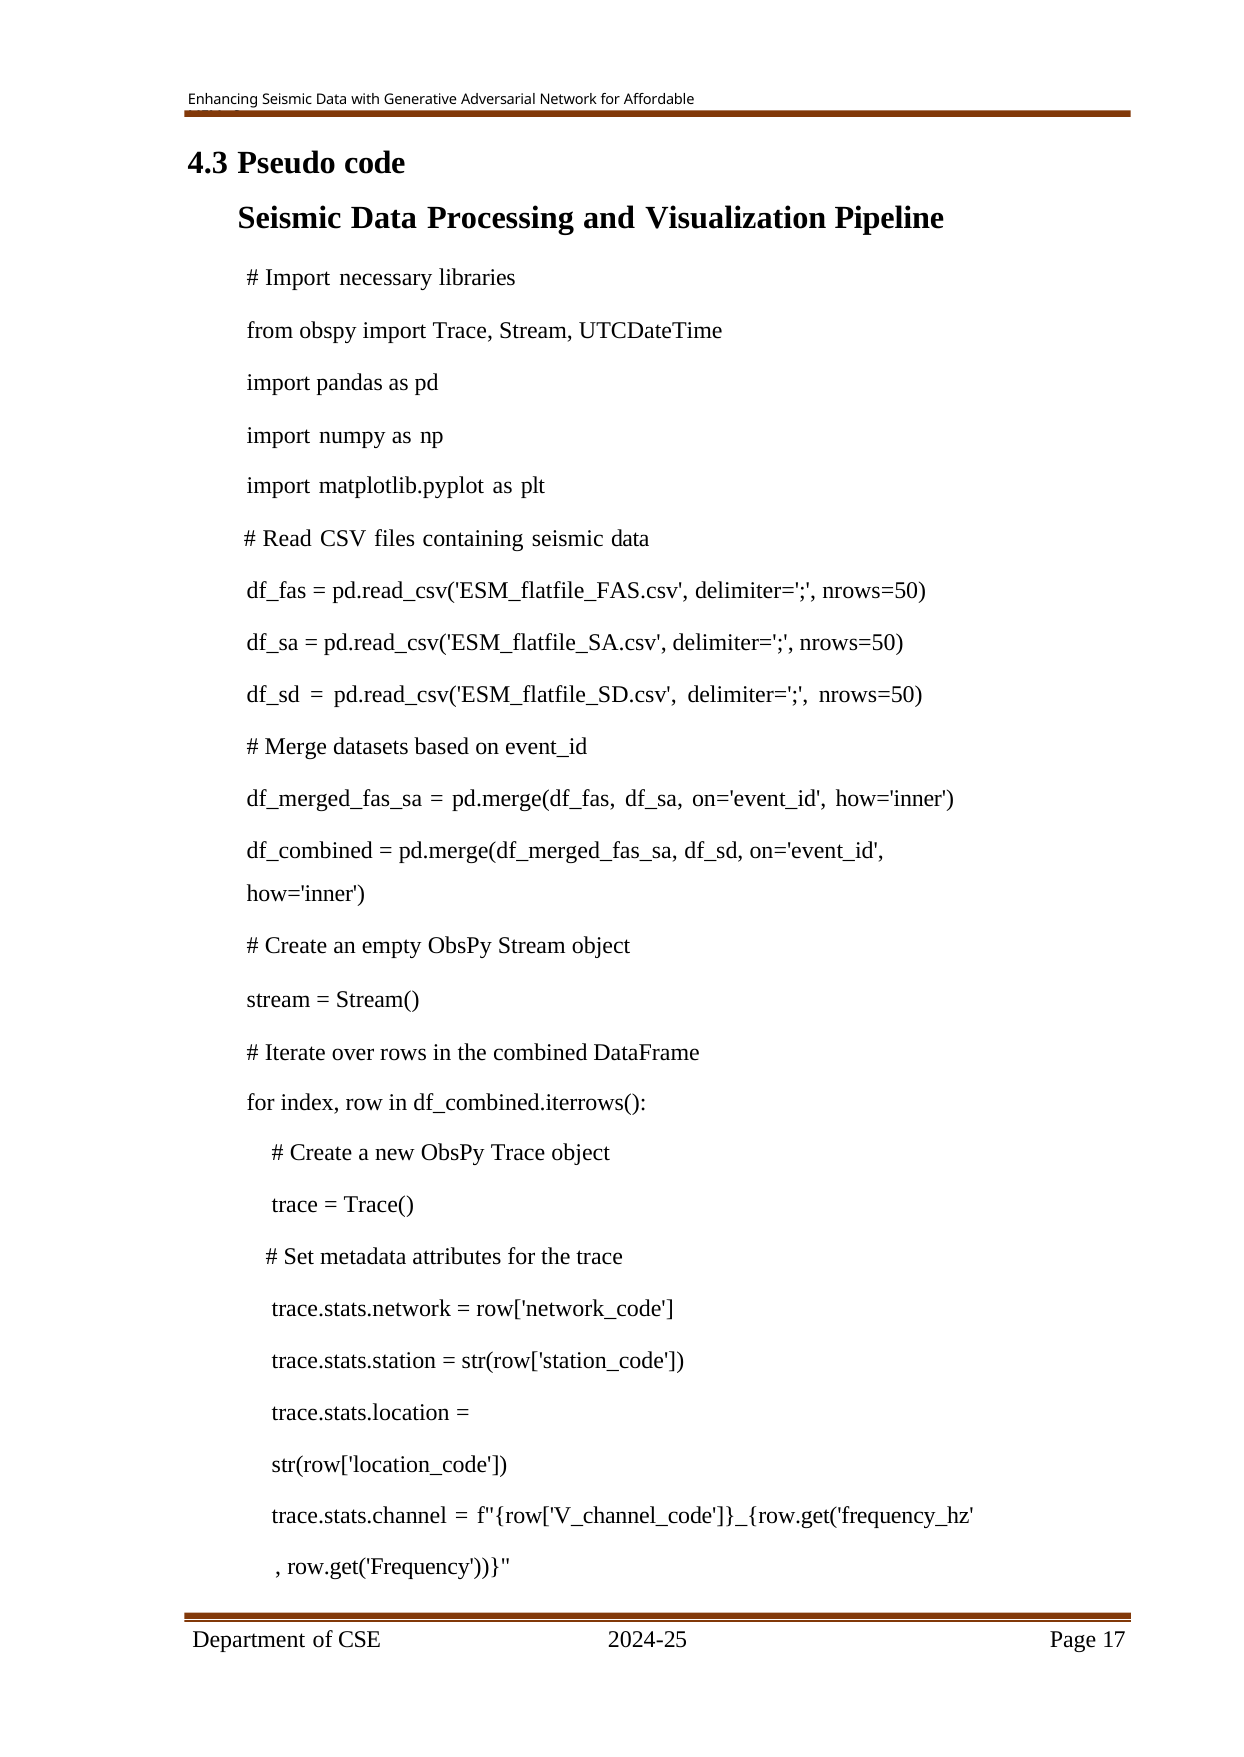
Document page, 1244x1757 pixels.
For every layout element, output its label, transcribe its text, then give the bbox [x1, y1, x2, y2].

text # Create a new ObsPy Trace object trace = Trace() [271, 1138, 651, 1218]
text , row.get('Frequency'))}" [275, 1552, 1170, 1579]
text df_combined = pd.merge(df_merged_fas_sa, df_sd, on='event_id', how='inner') [246, 836, 932, 906]
text trace.stats.channel = f"{row['V_channel_code']}_{row.get('frequency_hz' [271, 1502, 1170, 1529]
text df_merged_fas_sa = pd.merge(df_fas, df_sa, on='event_id', how='inner') [246, 784, 1170, 812]
text # Create an empty ObsPy Stream object stream = Stream() [246, 932, 651, 1012]
text import matplotlib.pyplot as plt [246, 471, 1170, 499]
subtitle Pseudo code [187, 143, 1170, 180]
text # Import necessary libraries [246, 263, 1170, 291]
text Seismic Data Processing and Visualization Pipeline [237, 198, 1170, 236]
text # Read CSV files containing seismic data [243, 524, 1170, 551]
text from obspy import Trace, Stream, UTCDateTime import pandas as pd [246, 316, 724, 396]
text # Set metadata attributes for the trace trace.stats.network = row['network_code'] trace.stats.station = str(row['station_code']) trace.stats.location = str(row['location_code']) [265, 1242, 710, 1477]
text import numpy as np [246, 421, 1170, 449]
text df_fas = pd.read_csv('ESM_flatfile_FAS.csv', delimiter=';', nrows=50) df_sa = pd.read_csv('ESM_flatfile_SA.csv', delimiter=';', nrows=50) df_sd = pd.read_csv('ESM_flatfile_SD.csv', delimiter=';', nrows=50) # Merge datasets based on event_id [246, 576, 932, 759]
text # Iterate over rows in the combined DataFrame for index, row in df_combined.iterrows(): [246, 1038, 724, 1116]
